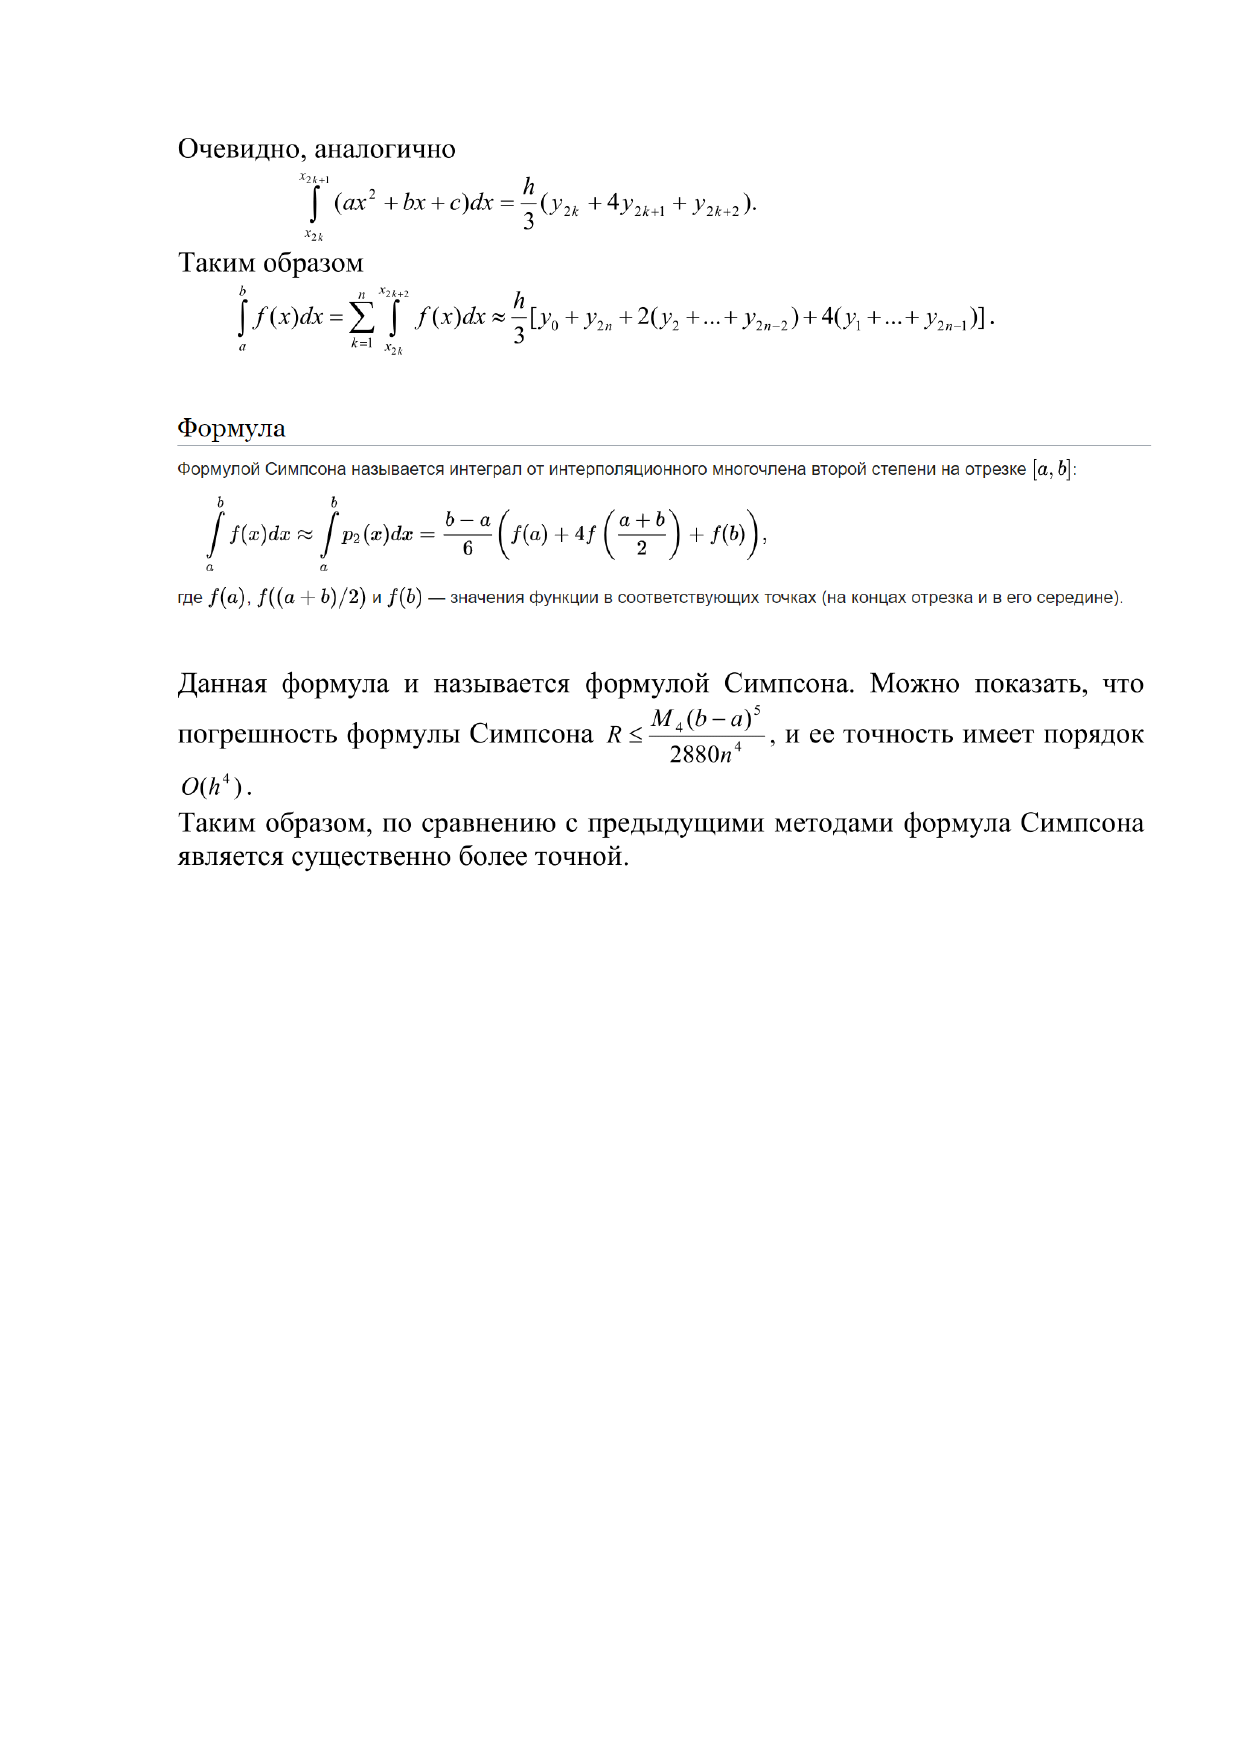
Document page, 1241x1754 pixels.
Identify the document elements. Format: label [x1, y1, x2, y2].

picture [177, 118, 1152, 872]
